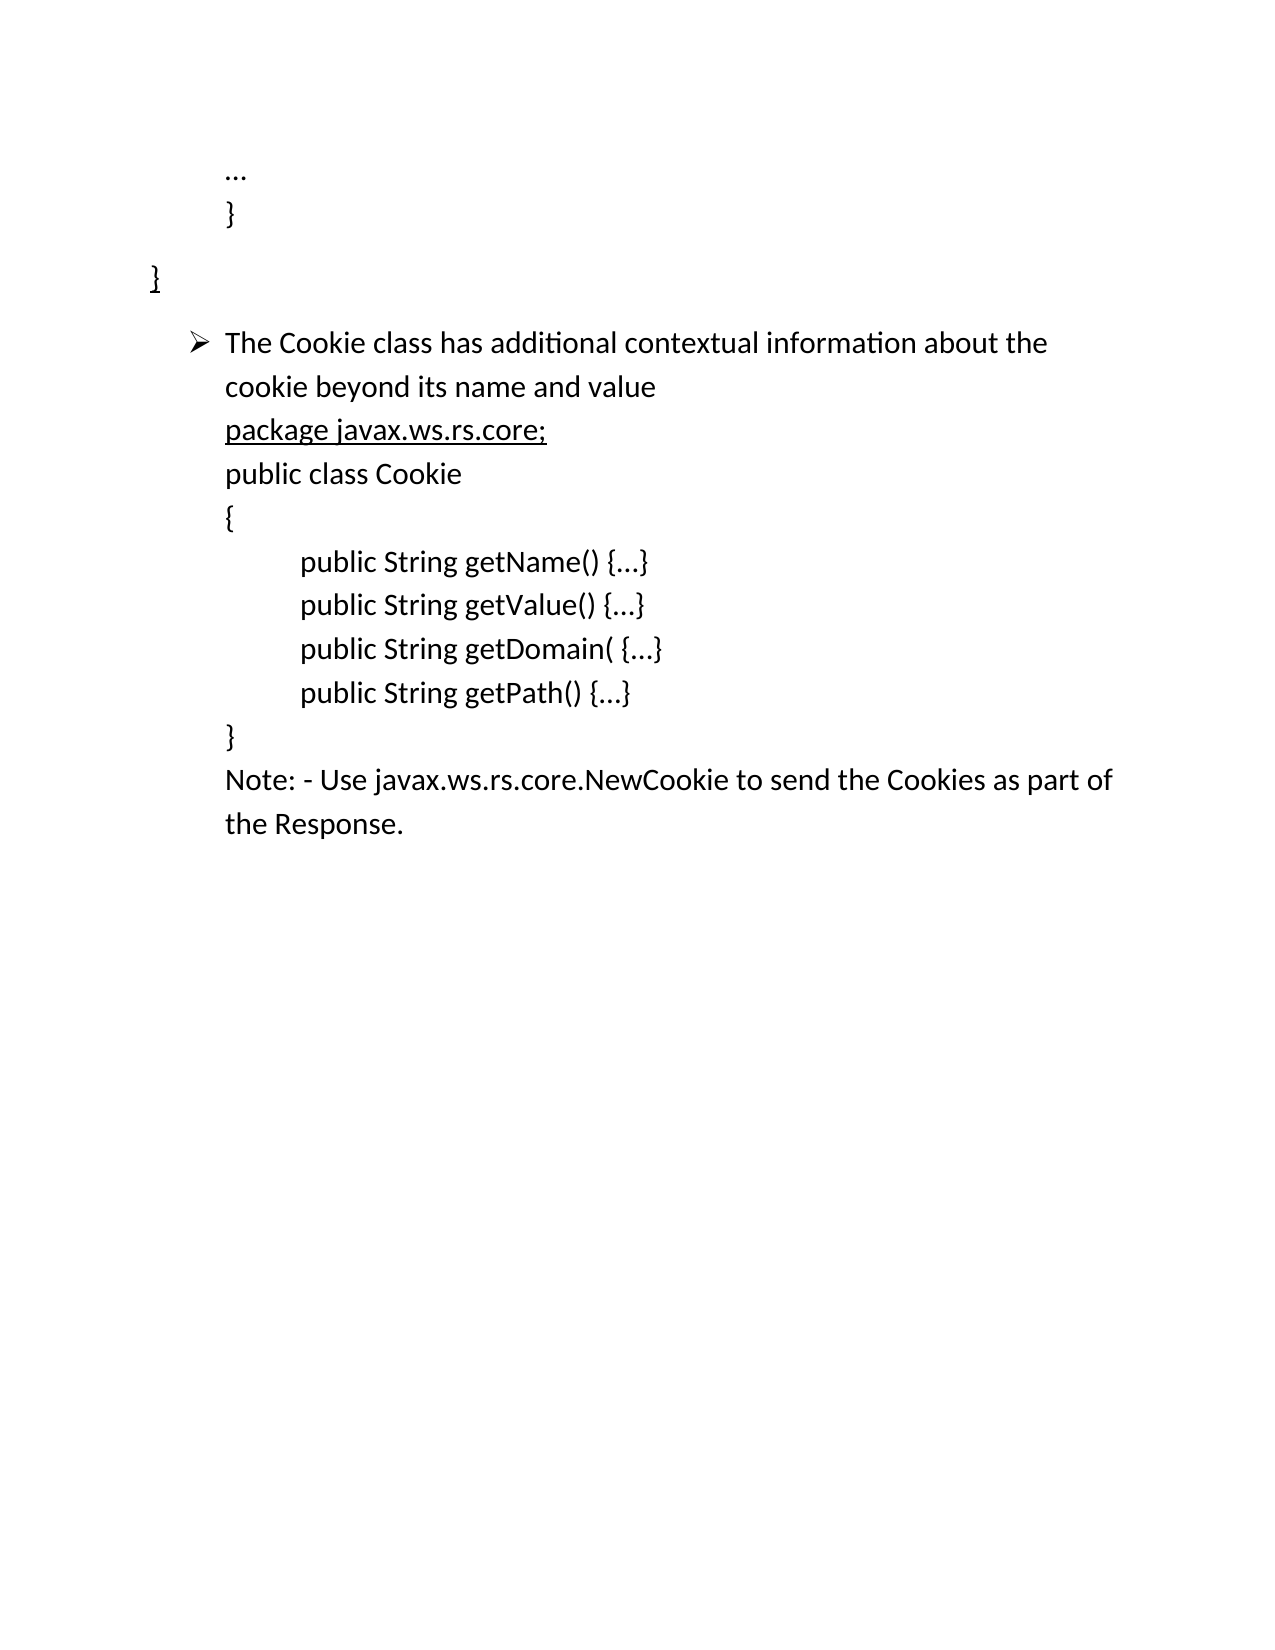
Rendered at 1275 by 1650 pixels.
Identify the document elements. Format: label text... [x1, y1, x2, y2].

list public String getName() {…} [225, 542, 1125, 580]
list … [225, 150, 1125, 188]
list The Cookie class has additional contextual information about the cookie beyond its name and value [187, 323, 1125, 405]
list public class Cookie [225, 454, 1125, 492]
list { [225, 498, 1125, 536]
list } [225, 717, 1125, 755]
list package javax.ws.rs.core; [225, 410, 1125, 448]
list Note: - Use javax.ws.rs.core.NewCookie to send the Cookies as part of the Response. [225, 760, 1125, 842]
text } [150, 258, 1125, 296]
list public String getPath() {…} [225, 673, 1125, 711]
list public String getValue() {…} [225, 585, 1125, 623]
list } [225, 194, 1125, 232]
list public String getDomain( {…} [225, 629, 1125, 667]
